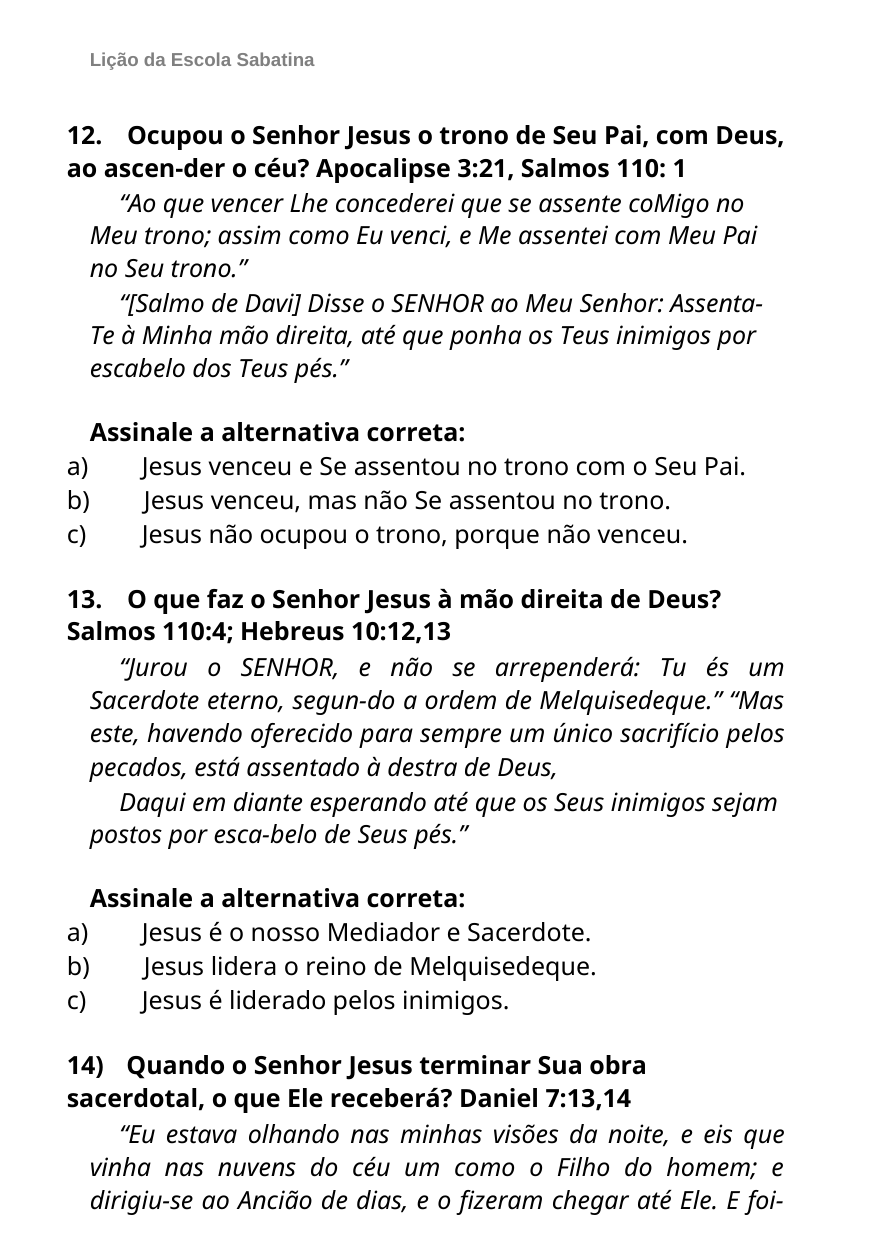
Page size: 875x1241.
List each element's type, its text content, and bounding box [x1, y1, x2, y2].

text “[Salmo de Davi] Disse o SENHOR ao Meu Senhor: Assenta-Te à Minha mão direita, até que ponha os Teus inimigos por escabelo dos Teus pés.” [89, 286, 785, 384]
list Quando o Senhor Jesus terminar Sua obra sacerdotal, o que Ele receberá? Daniel 7:13,14 [67, 1048, 785, 1114]
list Jesus não ocupou o trono, porque não venceu. [67, 517, 785, 551]
text “Jurou o SENHOR, e não se arrependerá: Tu és um Sacerdote eterno, segun-do a ordem de Melquisedeque.” “Mas este, havendo oferecido para sempre um único sacrifício pelos pecados, está assentado à destra de Deus, [89, 650, 785, 784]
text “Ao que vencer Lhe concederei que se assente coMigo no Meu trono; assim como Eu venci, e Me assentei com Meu Pai no Seu trono.” [89, 186, 785, 284]
list Jesus venceu e Se assentou no trono com o Seu Pai. [67, 448, 785, 482]
list Ocupou o Senhor Jesus o trono de Seu Pai, com Deus, ao ascen-der o céu? Apocalipse 3:21, Salmos 110: 1 [67, 118, 785, 184]
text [89, 1116, 785, 1217]
text Lição da Escola Sabatina [89, 49, 785, 70]
list Jesus é liderado pelos inimigos. [67, 983, 785, 1017]
list Jesus é o nosso Mediador e Sacerdote. [67, 915, 785, 949]
list Jesus venceu, mas não Se assentou no trono. [67, 482, 785, 517]
list O que faz o Senhor Jesus à mão direita de Deus? Salmos 110:4; Hebreus 10:12,13 [67, 582, 785, 648]
text Daqui em diante esperando até que os Seus inimigos sejam postos por esca-belo de Seus pés.” [89, 785, 785, 851]
text Assinale a alternativa correta: [89, 414, 785, 448]
text Assinale a alternativa correta: [89, 881, 785, 915]
list Jesus lidera o reino de Melquisedeque. [67, 949, 785, 983]
